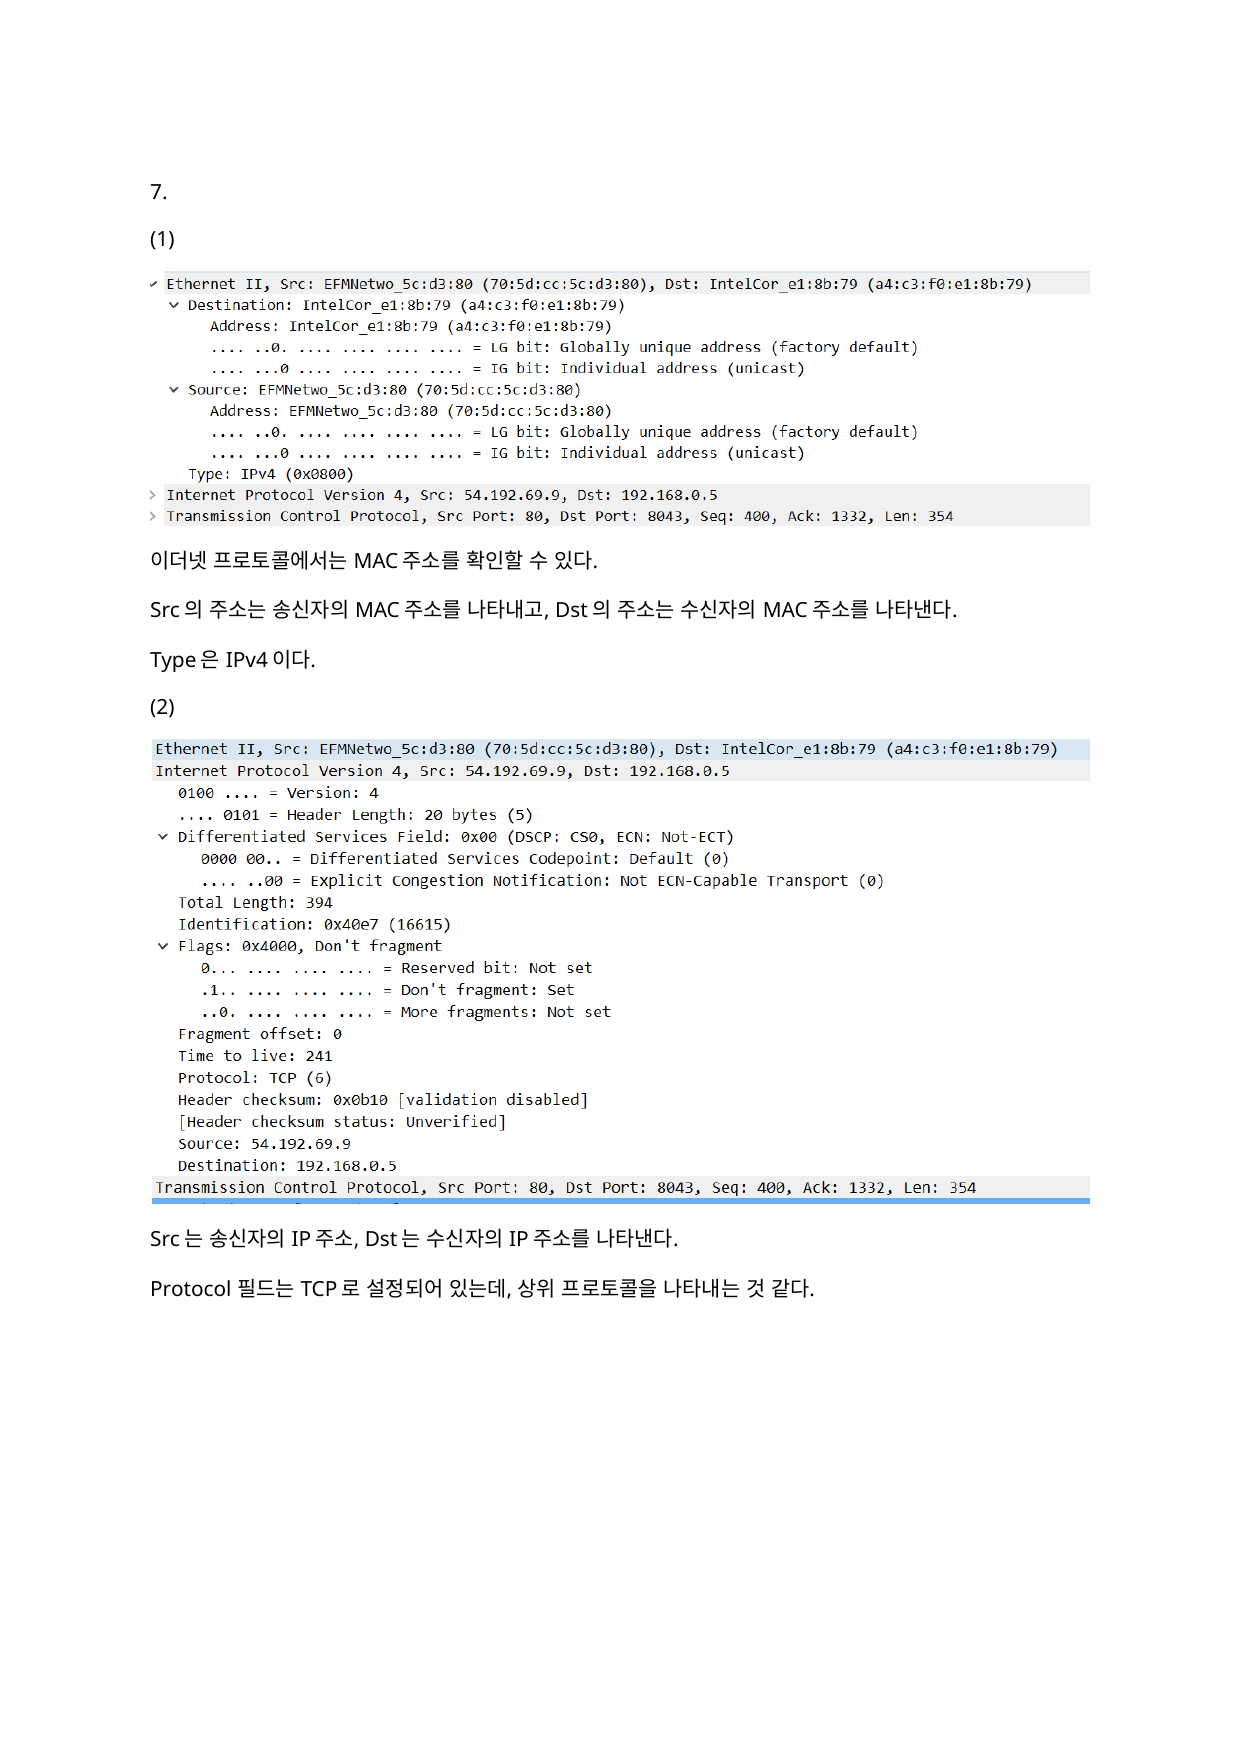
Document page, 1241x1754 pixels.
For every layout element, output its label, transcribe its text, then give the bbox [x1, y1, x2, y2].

text Type은 IPv4이다. [150, 643, 1090, 673]
text Src는 송신자의 IP주소, Dst는 수신자의 IP주소를 나타낸다. [150, 1223, 1090, 1253]
text (2) [150, 692, 1090, 721]
picture [150, 739, 1091, 1204]
text 이더넷 프로토콜에서는 MAC주소를 확인할 수 있다. [150, 544, 1090, 574]
picture [150, 271, 1091, 526]
text (1) [150, 224, 1090, 253]
text Src의 주소는 송신자의 MAC주소를 나타내고, Dst의 주소는 수신자의 MAC주소를 나타낸다. [150, 594, 1090, 624]
text Protocol 필드는 TCP로 설정되어 있는데, 상위 프로토콜을 나타내는 것 같다. [150, 1272, 1090, 1302]
text 7. [150, 177, 1090, 206]
